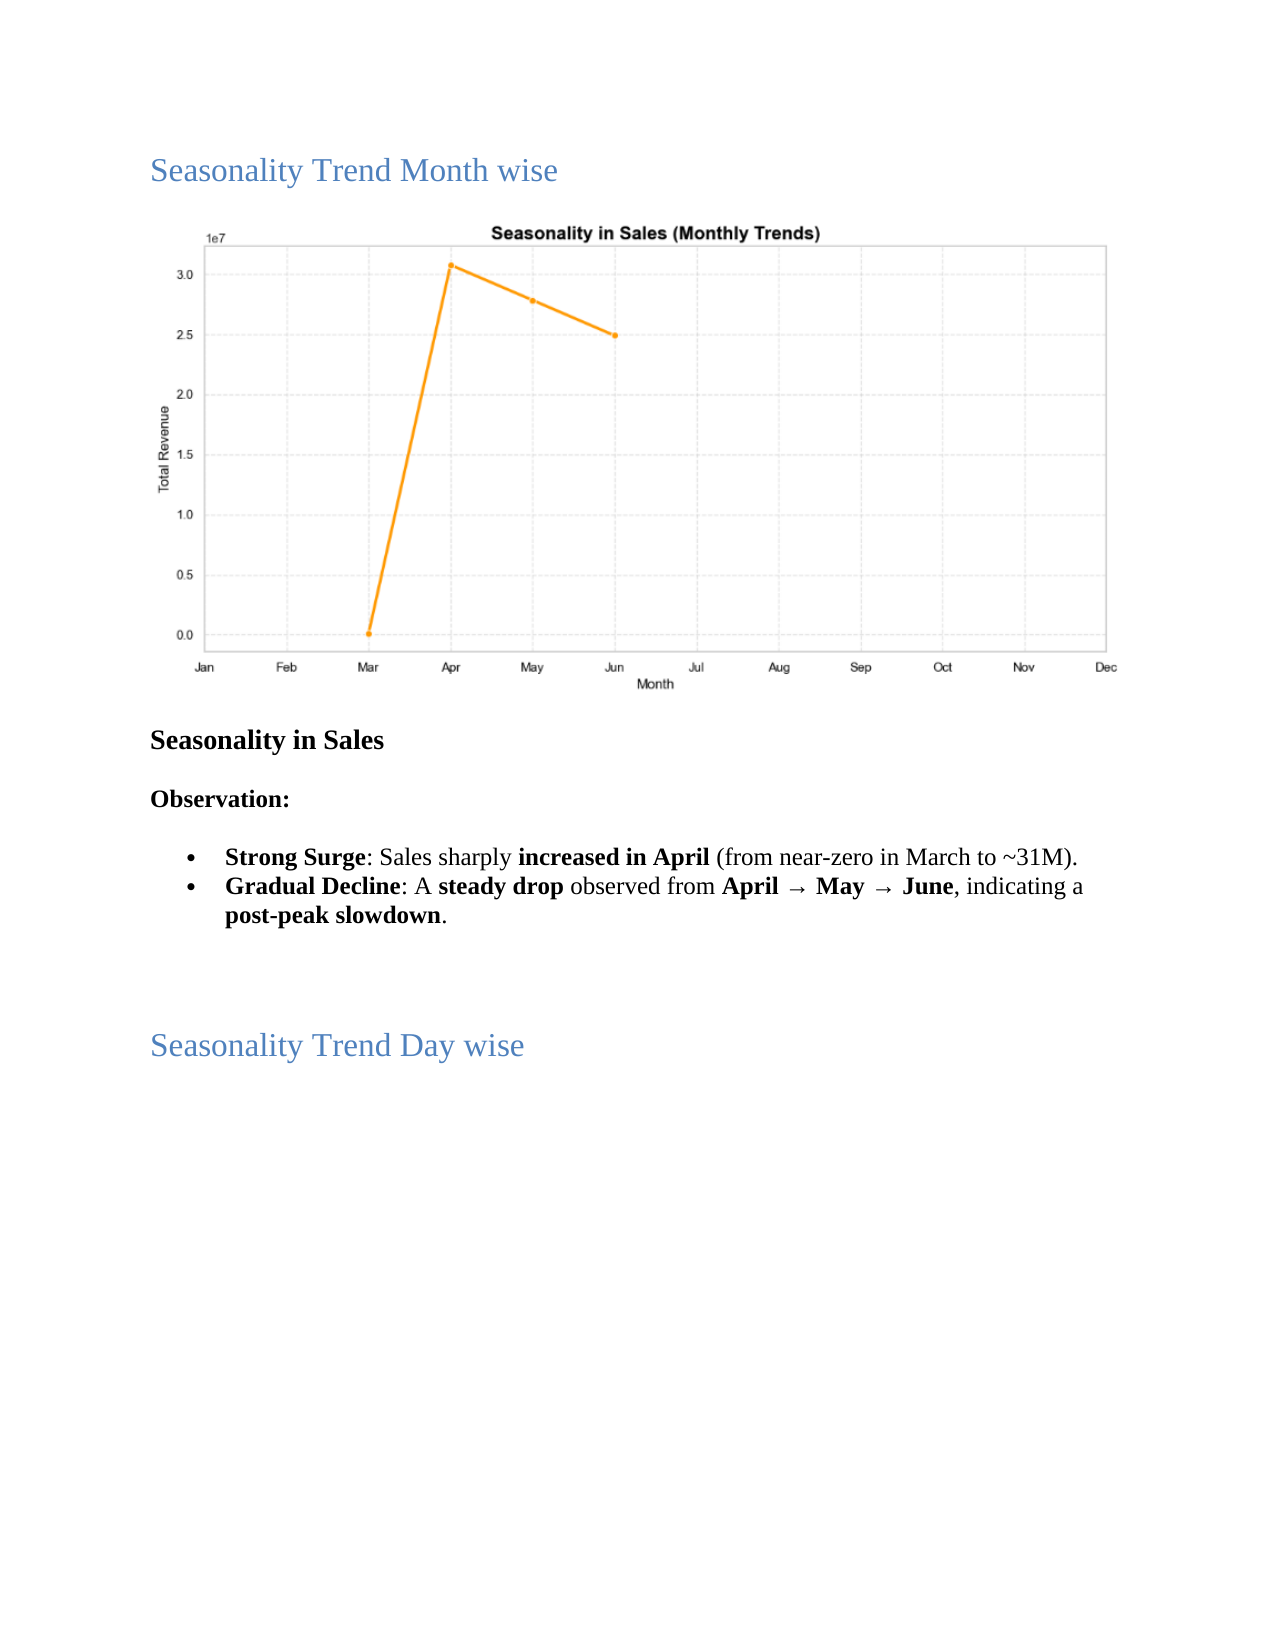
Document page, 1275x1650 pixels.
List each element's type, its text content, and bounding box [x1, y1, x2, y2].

picture [150, 217, 1125, 694]
list Strong Surge: Sales sharply increased in April (from near-zero in March to ~31M). [187, 842, 1125, 871]
text Seasonality Trend Day wise [150, 1025, 1125, 1064]
text Seasonality Trend Month wise [150, 150, 1125, 188]
text Observation: [150, 784, 1125, 813]
text Seasonality in Sales [150, 723, 1125, 755]
list Gradual Decline: A steady drop observed from April → May → June, indicating a post-peak slowdown. [187, 871, 1125, 929]
